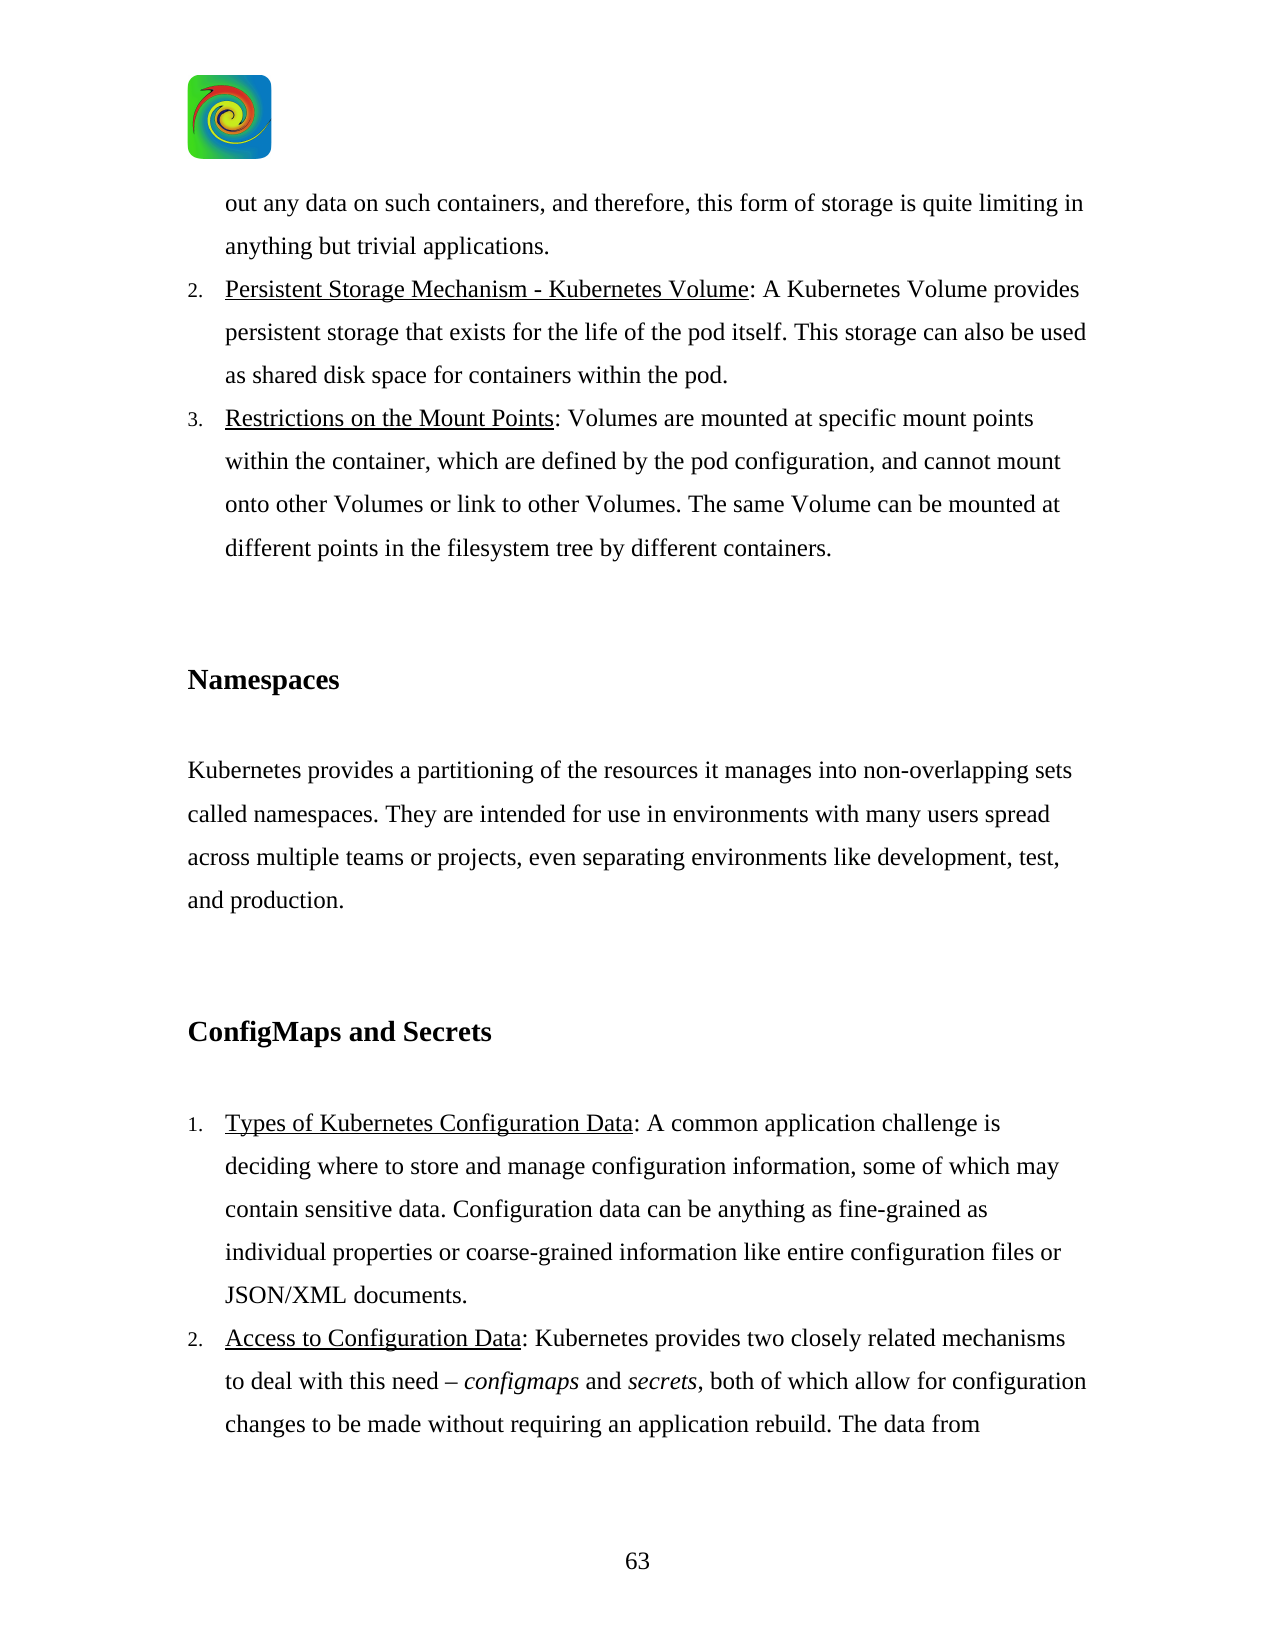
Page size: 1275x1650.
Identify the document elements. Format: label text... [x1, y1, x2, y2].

text Kubernetes provides a partitioning of the resources it manages into non-overlapping sets called namespaces. They are intended for use in environments with many users spread across multiple teams or projects, even separating environments like development, test, and production. [187, 756, 1087, 914]
list Restrictions on the Mount Points: Volumes are mounted at specific mount points within the container, which are defined by the pod configuration, and cannot mount onto other Volumes or link to other Volumes. The same Volume can be mounted at different points in the filesystem tree by different containers. [187, 403, 1087, 561]
picture [220, 75, 272, 159]
text Namespaces [187, 662, 1087, 696]
picture [187, 75, 261, 159]
list Persistent Storage Mechanism - Kubernetes Volume: A Kubernetes Volume provides persistent storage that exists for the life of the pod itself. This storage can also be used as shared disk space for containers within the pod. [187, 274, 1087, 389]
list Types of Kubernetes Configuration Data: A common application challenge is deciding where to store and manage configuration information, some of which may contain sensitive data. Configuration data can be anything as fine-grained as individual properties or coarse-grained information like entire configuration files or JSON/XML documents. [187, 1108, 1087, 1309]
text ConfigMaps and Secrets [187, 1014, 1087, 1048]
